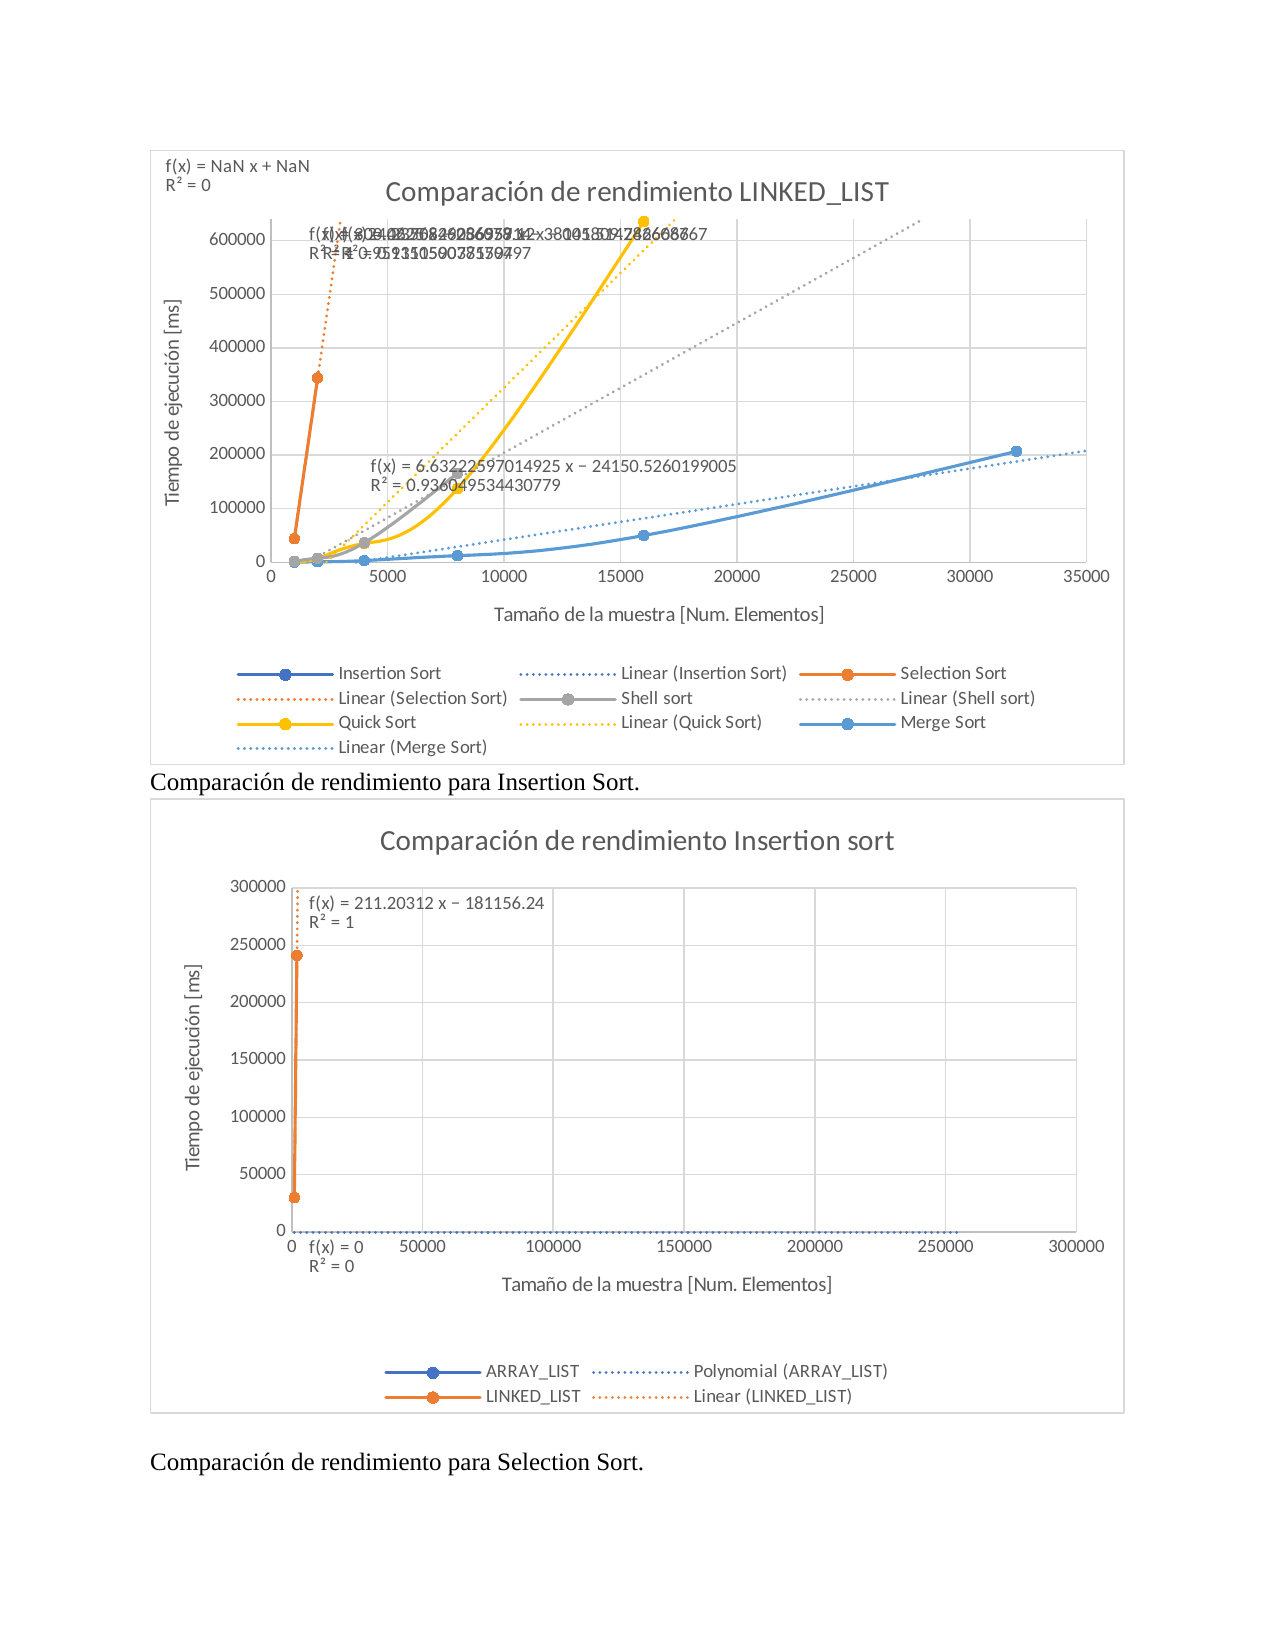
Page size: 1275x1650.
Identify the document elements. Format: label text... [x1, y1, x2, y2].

text Comparación de rendimiento para Selection Sort. [150, 1447, 1125, 1476]
text Comparación de rendimiento para Insertion Sort. [150, 767, 1125, 796]
